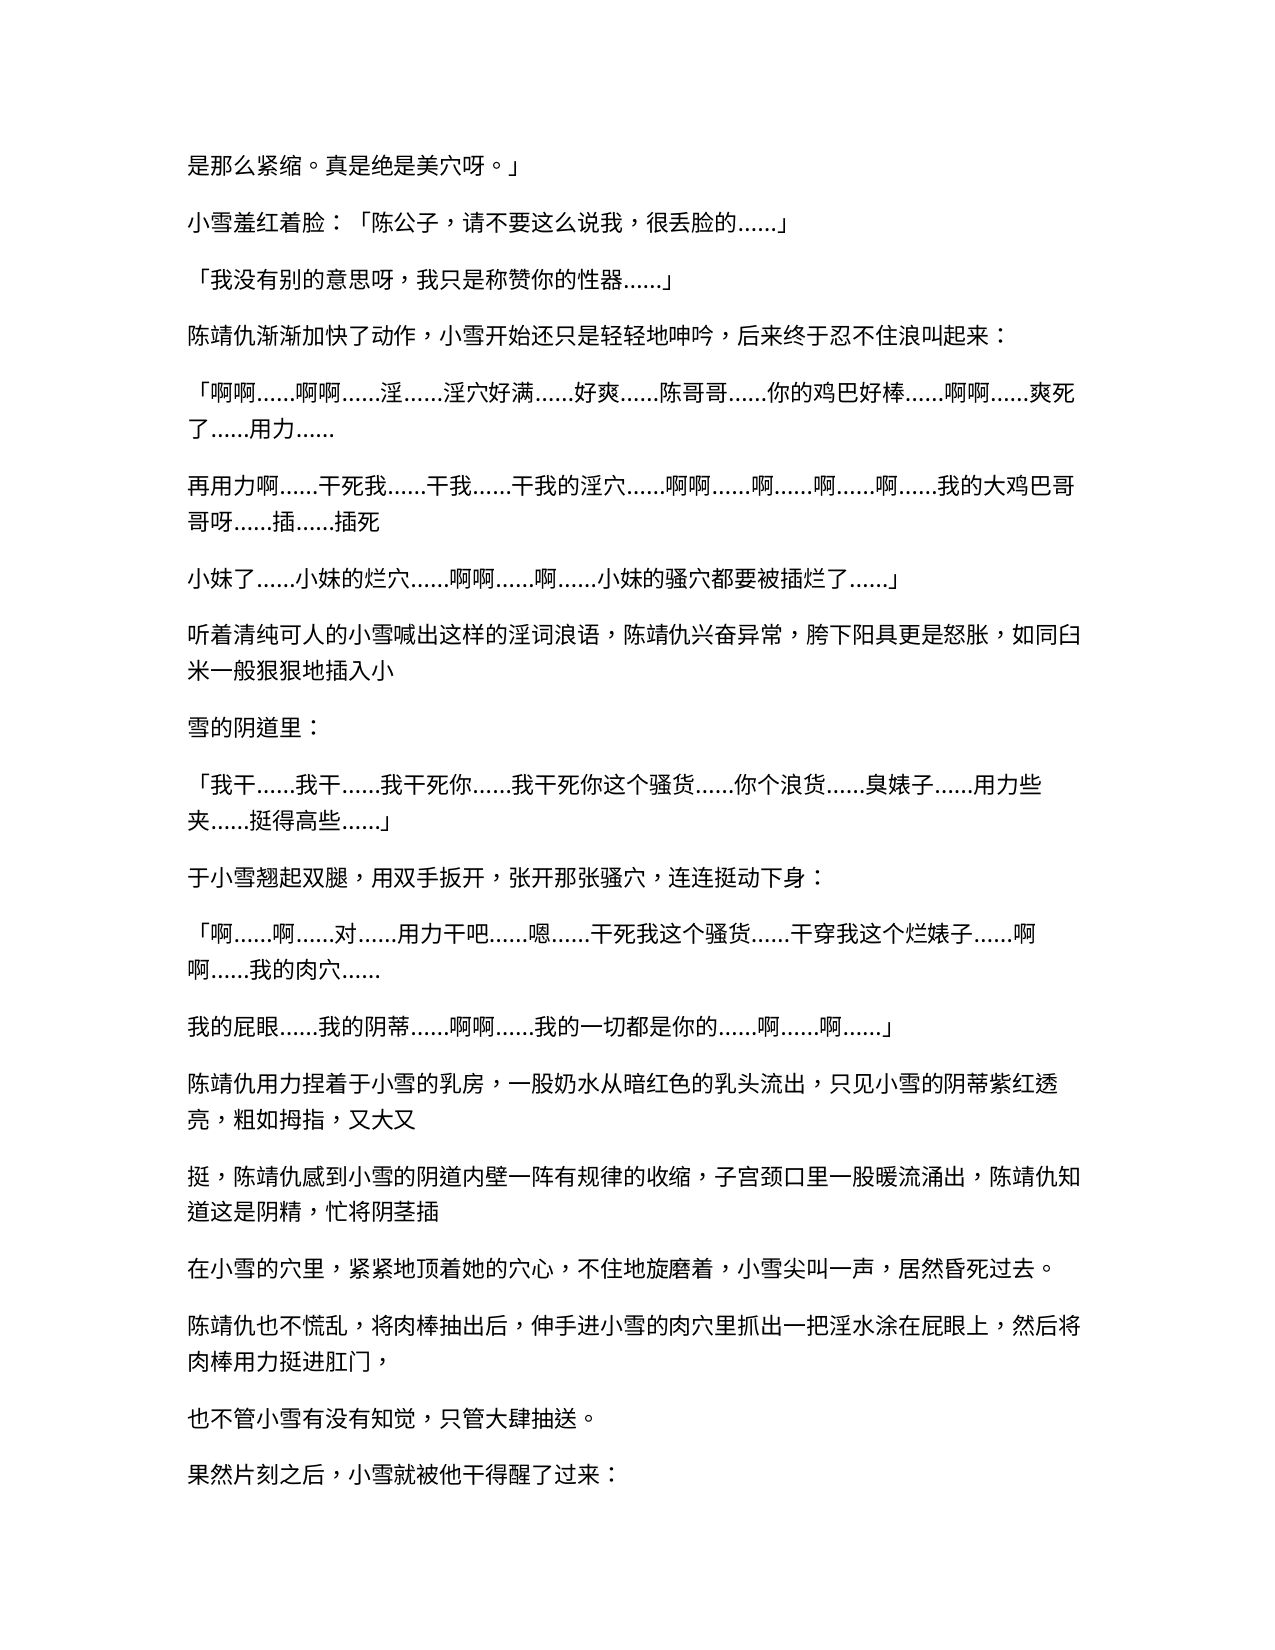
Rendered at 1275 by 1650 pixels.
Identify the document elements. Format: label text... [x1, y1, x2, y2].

text 「啊啊……啊啊……淫……淫穴好满……好爽……陈哥哥……你的鸡巴好棒……啊啊……爽死了……用力…… [187, 377, 1087, 444]
text 于小雪翘起双腿，用双手扳开，张开那张骚穴，连连挺动下身： [187, 861, 1087, 893]
text 挺，陈靖仇感到小雪的阴道内壁一阵有规律的收缩，子宫颈口里一股暖流涌出，陈靖仇知道这是阴精，忙将阴茎插 [187, 1160, 1087, 1228]
text 陈靖仇也不慌乱，将肉棒抽出后，伸手进小雪的肉穴里抓出一把淫水涂在屁眼上，然后将肉棒用力挺进肛门， [187, 1310, 1087, 1377]
text 「我没有别的意思呀，我只是称赞你的性器……」 [187, 263, 1087, 295]
text 「我干……我干……我干死你……我干死你这个骚货……你个浪货……臭婊子……用力些夹……挺得高些……」 [187, 769, 1087, 836]
text 陈靖仇渐渐加快了动作，小雪开始还只是轻轻地呻吟，后来终于忍不住浪叫起来： [187, 320, 1087, 352]
text 也不管小雪有没有知觉，只管大肆抽送。 [187, 1403, 1087, 1434]
text 是那么紧缩。真是绝是美穴呀。」 [187, 150, 1087, 181]
text 我的屁眼……我的阴蒂……啊啊……我的一切都是你的……啊……啊……」 [187, 1011, 1087, 1042]
text 小雪羞红着脸：「陈公子，请不要这么说我，很丢脸的……」 [187, 207, 1087, 238]
text 「啊……啊……对……用力干吧……嗯……干死我这个骚货……干穿我这个烂婊子……啊啊……我的肉穴…… [187, 918, 1087, 985]
text 陈靖仇用力捏着于小雪的乳房，一股奶水从暗红色的乳头流出，只见小雪的阴蒂紫红透亮，粗如拇指，又大又 [187, 1068, 1087, 1135]
text 雪的阴道里： [187, 712, 1087, 743]
text 在小雪的穴里，紧紧地顶着她的穴心，不住地旋磨着，小雪尖叫一声，居然昏死过去。 [187, 1253, 1087, 1284]
text 小妹了……小妹的烂穴……啊啊……啊……小妹的骚穴都要被插烂了……」 [187, 562, 1087, 594]
text 果然片刻之后，小雪就被他干得醒了过来： [187, 1459, 1087, 1491]
text 听着清纯可人的小雪喊出这样的淫词浪语，陈靖仇兴奋异常，胯下阳具更是怒胀，如同臼米一般狠狠地插入小 [187, 619, 1087, 686]
text 再用力啊……干死我……干我……干我的淫穴……啊啊……啊……啊……啊……我的大鸡巴哥哥呀……插……插死 [187, 470, 1087, 537]
